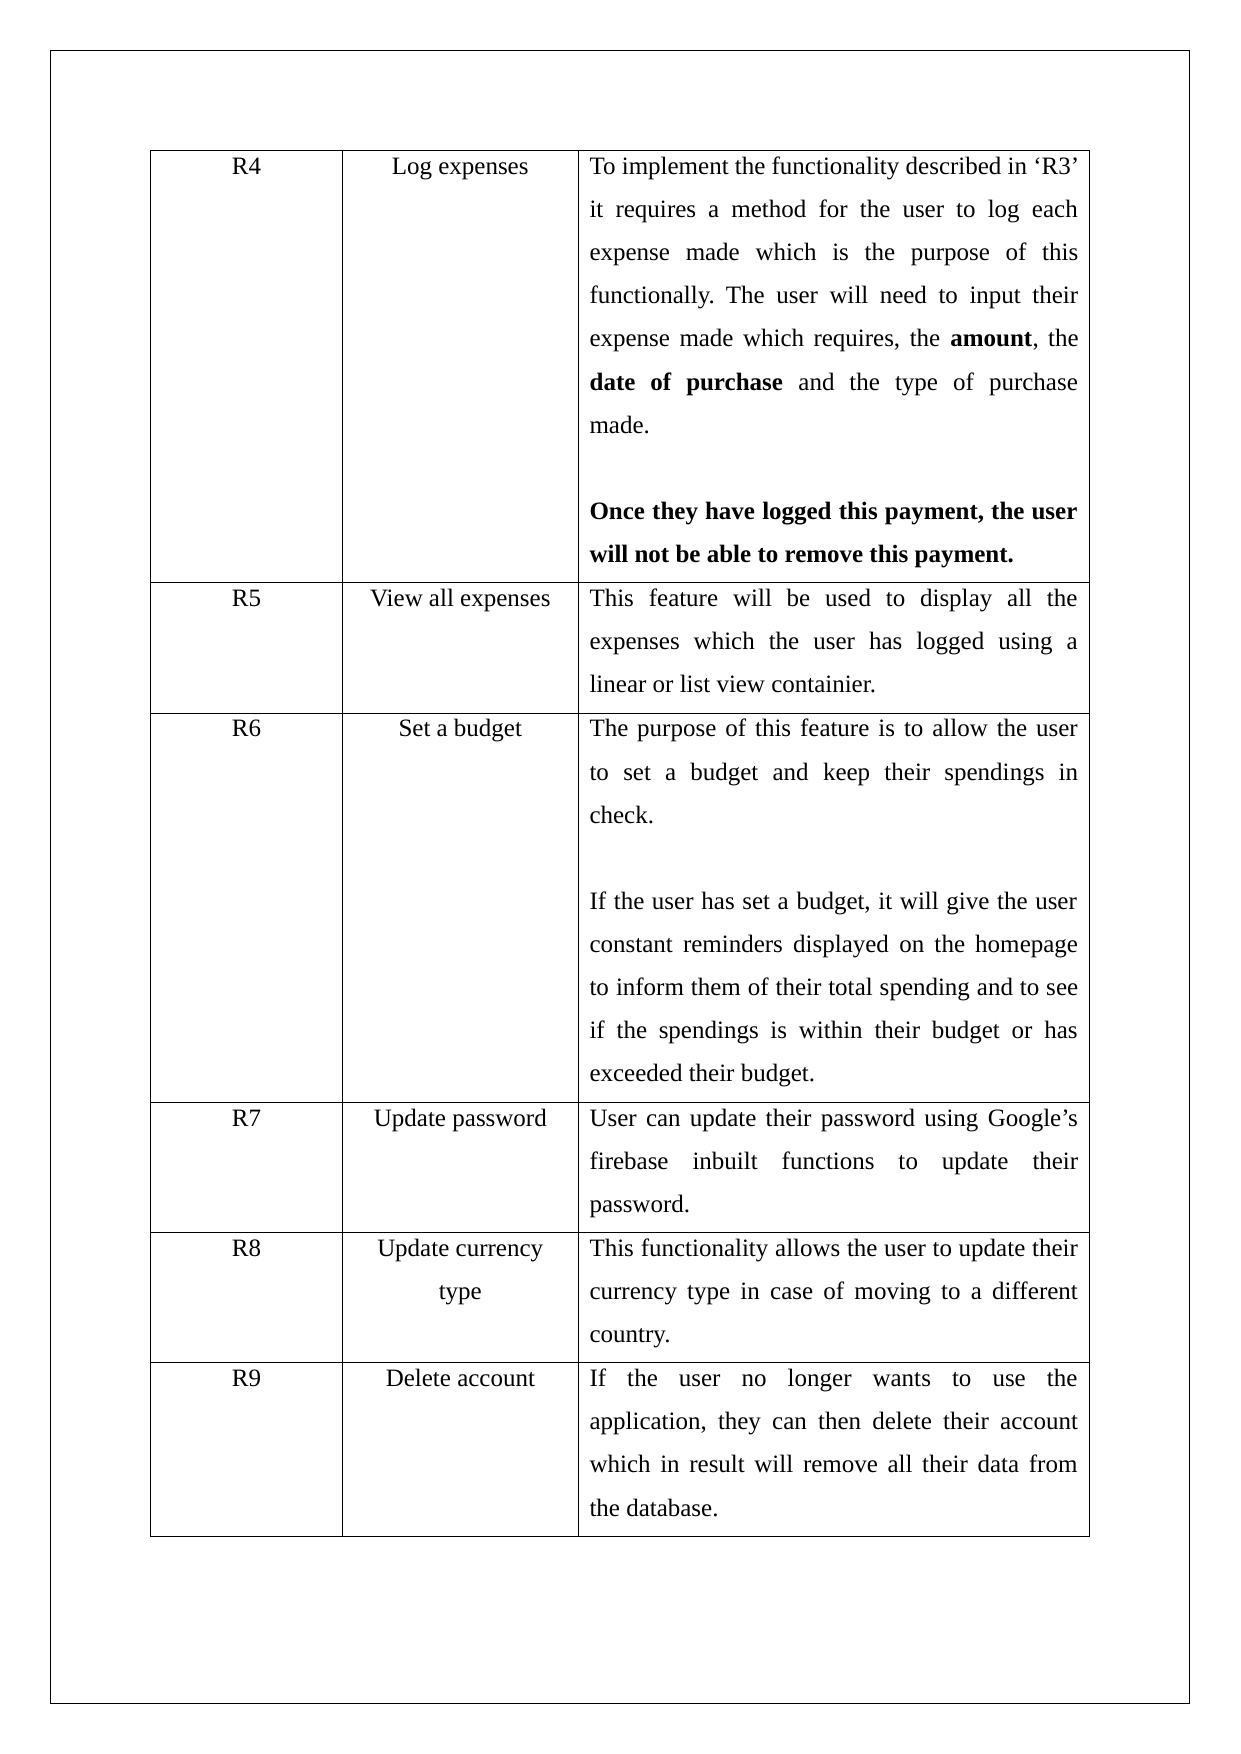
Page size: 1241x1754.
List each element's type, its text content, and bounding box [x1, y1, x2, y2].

table_cell R8 [151, 1233, 342, 1362]
table_cell Set a budget [343, 714, 578, 1102]
table_cell User can update their password using Google’s firebase inbuilt functions to update their password. [579, 1103, 1089, 1232]
table_cell This feature will be used to display all the expenses which the user has logged using a linear or list view containier. [579, 583, 1089, 712]
table_cell Update password [343, 1103, 578, 1232]
table_cell This functionality allows the user to update their currency type in case of moving to a different country. [579, 1233, 1089, 1362]
table_cell Log expenses [343, 151, 578, 582]
table_cell Delete account [343, 1363, 578, 1536]
table_cell R5 [151, 583, 342, 712]
table_cell To implement the functionality described in ‘R3’ it requires a method for the user to log each expense made which is the purpose of this functionally. The user will need to input their expense made which requires, the amount, the date of purchase and the type of purchase made. Once they have logged this payment, the user will not be able to remove this payment. [579, 151, 1089, 582]
table_cell View all expenses [343, 583, 578, 712]
table_cell R4 [151, 151, 342, 582]
table_cell The purpose of this feature is to allow the user to set a budget and keep their spendings in check. If the user has set a budget, it will give the user constant reminders displayed on the homepage to inform them of their total spending and to see if the spendings is within their budget or has exceeded their budget. [579, 714, 1089, 1102]
table_cell Update currency type [343, 1233, 578, 1362]
table_cell R9 [151, 1363, 342, 1536]
table_cell R6 [151, 714, 342, 1102]
table_cell R7 [151, 1103, 342, 1232]
table_cell If the user no longer wants to use the application, they can then delete their account which in result will remove all their data from the database. [579, 1363, 1089, 1536]
